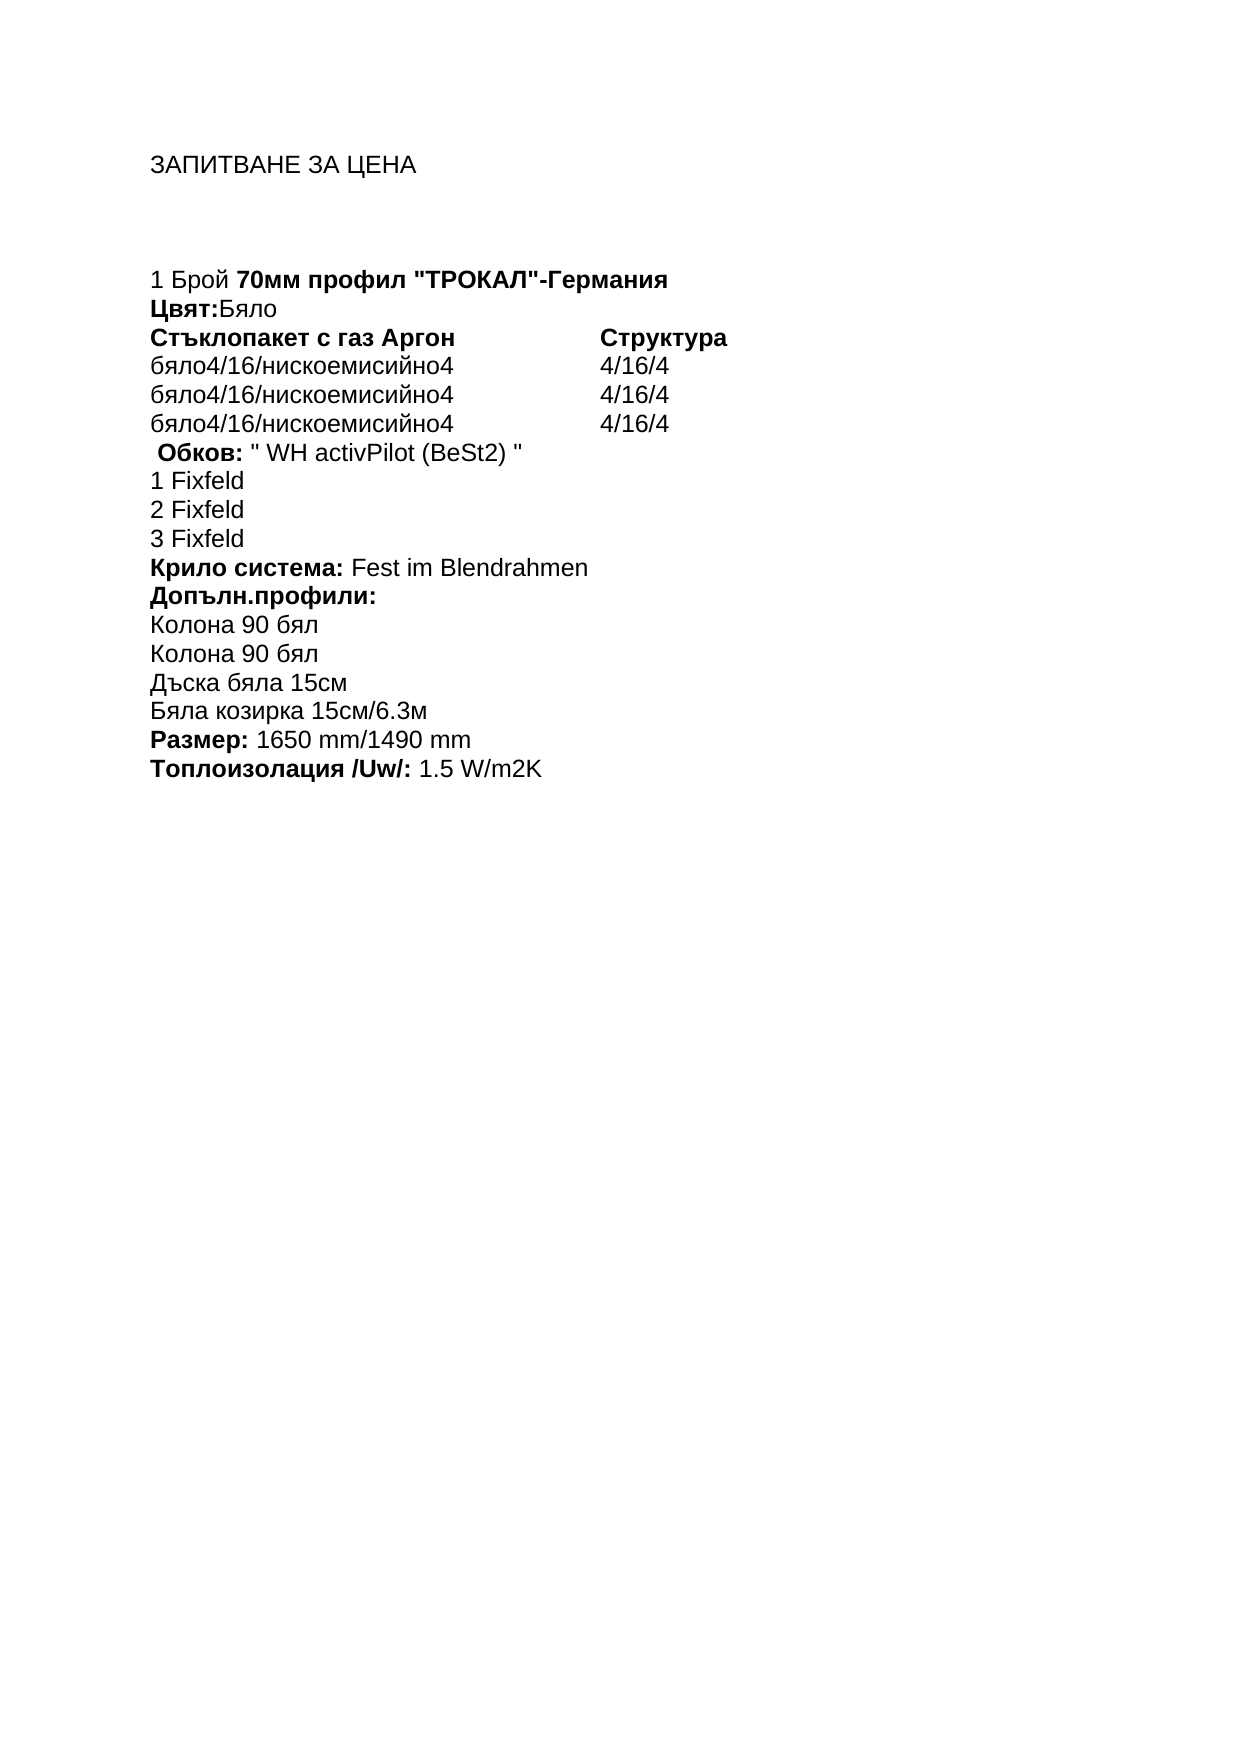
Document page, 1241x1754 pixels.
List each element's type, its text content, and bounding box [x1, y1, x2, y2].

text Цвят:Бяло [150, 294, 1090, 322]
text Бяла козирка 15см/6.3м [150, 696, 1090, 725]
text бяло4/16/нискоемисийно4 4/16/4 [150, 351, 1090, 380]
text Колона 90 бял [150, 610, 1090, 639]
text ЗАПИТВАНЕ ЗА ЦЕНА [150, 150, 1090, 179]
text 1 Брой 70мм профил "ТРОКАЛ"-Германия [150, 265, 1090, 294]
text Дъска бяла 15см [150, 667, 1090, 696]
text Колона 90 бял [150, 639, 1090, 667]
text 2 Fixfeld [150, 495, 1090, 524]
text 3 Fixfeld [150, 524, 1090, 552]
text Стъклопакет с газ Аргон Структура [150, 322, 1090, 351]
text бяло4/16/нискоемисийно4 4/16/4 [150, 380, 1090, 409]
text Топлоизолация /Uw/: 1.5 W/m2K [150, 754, 1090, 782]
text 1 Fixfeld [150, 466, 1090, 495]
text Крило система: Fest im Blendrahmen [150, 552, 1090, 581]
text Размер: 1650 mm/1490 mm [150, 725, 1090, 754]
text Допълн.профили: [150, 581, 1090, 610]
text Обков: " WH activPilot (BeSt2) " [150, 437, 1090, 466]
text бяло4/16/нискоемисийно4 4/16/4 [150, 409, 1090, 437]
